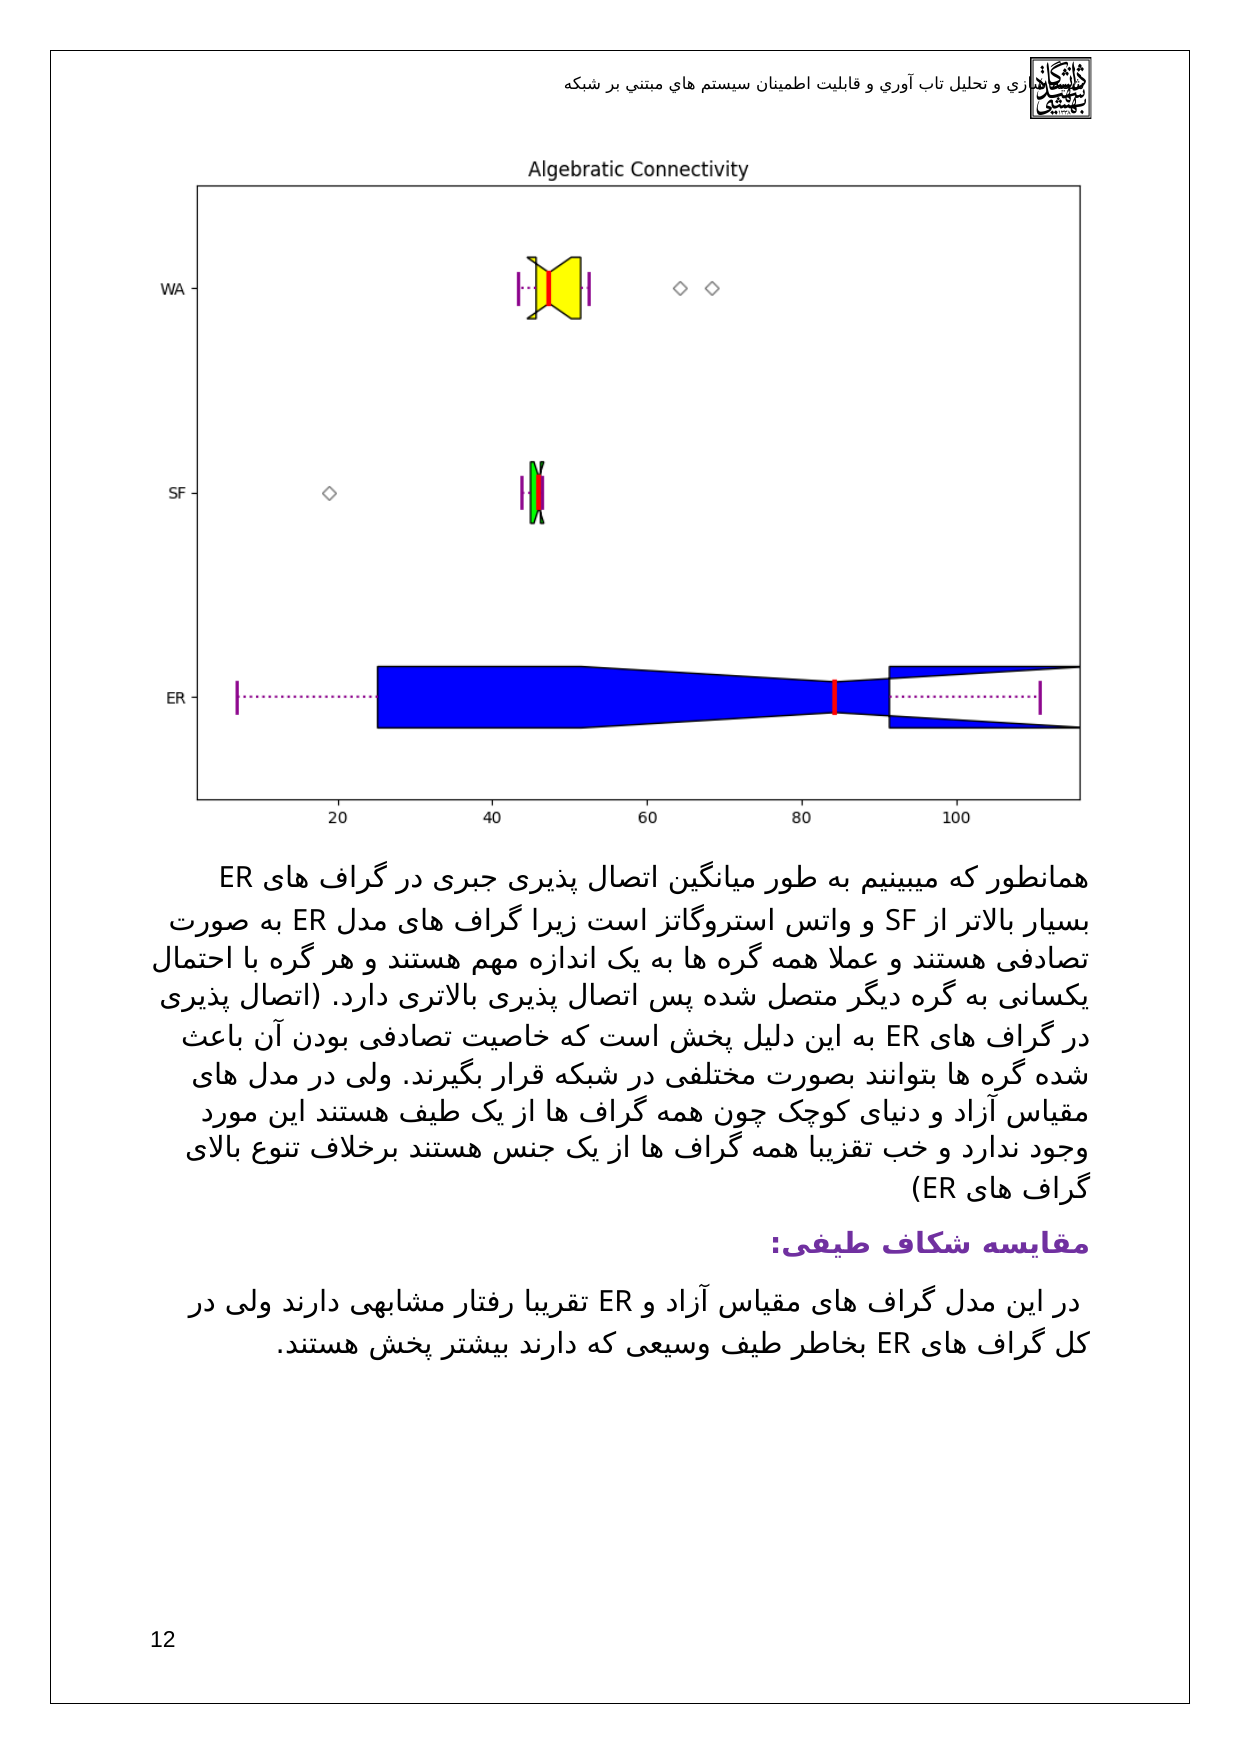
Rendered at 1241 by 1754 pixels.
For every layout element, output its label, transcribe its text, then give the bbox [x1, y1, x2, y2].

picture [150, 150, 1090, 838]
text در این مدل گراف های مقیاس آزاد و ER تقریبا رفتار مشابهی دارند ولی در کل گراف های ER بخاطر طیف وسیعی که دارند بیشتر پخش هستند. [150, 1280, 1090, 1362]
text همانطور که میبینیم به طور میانگین اتصال پذیری جبری در گراف های ER بسیار بالاتر از SF و واتس استروگاتز است زیرا گراف های مدل ER به صورت تصادفی هستند و عملا همه گره ها به یک اندازه مهم هستند و هر گره با احتمال یکسانی به گره دیگر متصل شده پس اتصال پذیری بالاتری دارد. (اتصال پذیری در گراف های ER به این دلیل پخش است که خاصیت تصادفی بودن آن باعث شده گره ها بتوانند بصورت مختلفی در شبکه قرار بگیرند. ولی در مدل های مقیاس آزاد و دنیای کوچک چون همه گراف ها از یک طیف هستند این مورد وجود ندارد و خب تقزیبا همه گراف ها از یک جنس هستند برخلاف تنوع بالای گراف های ER) [150, 857, 1090, 1207]
picture [1030, 57, 1092, 119]
text مقایسه شکاف طیفی: [150, 1227, 1090, 1261]
